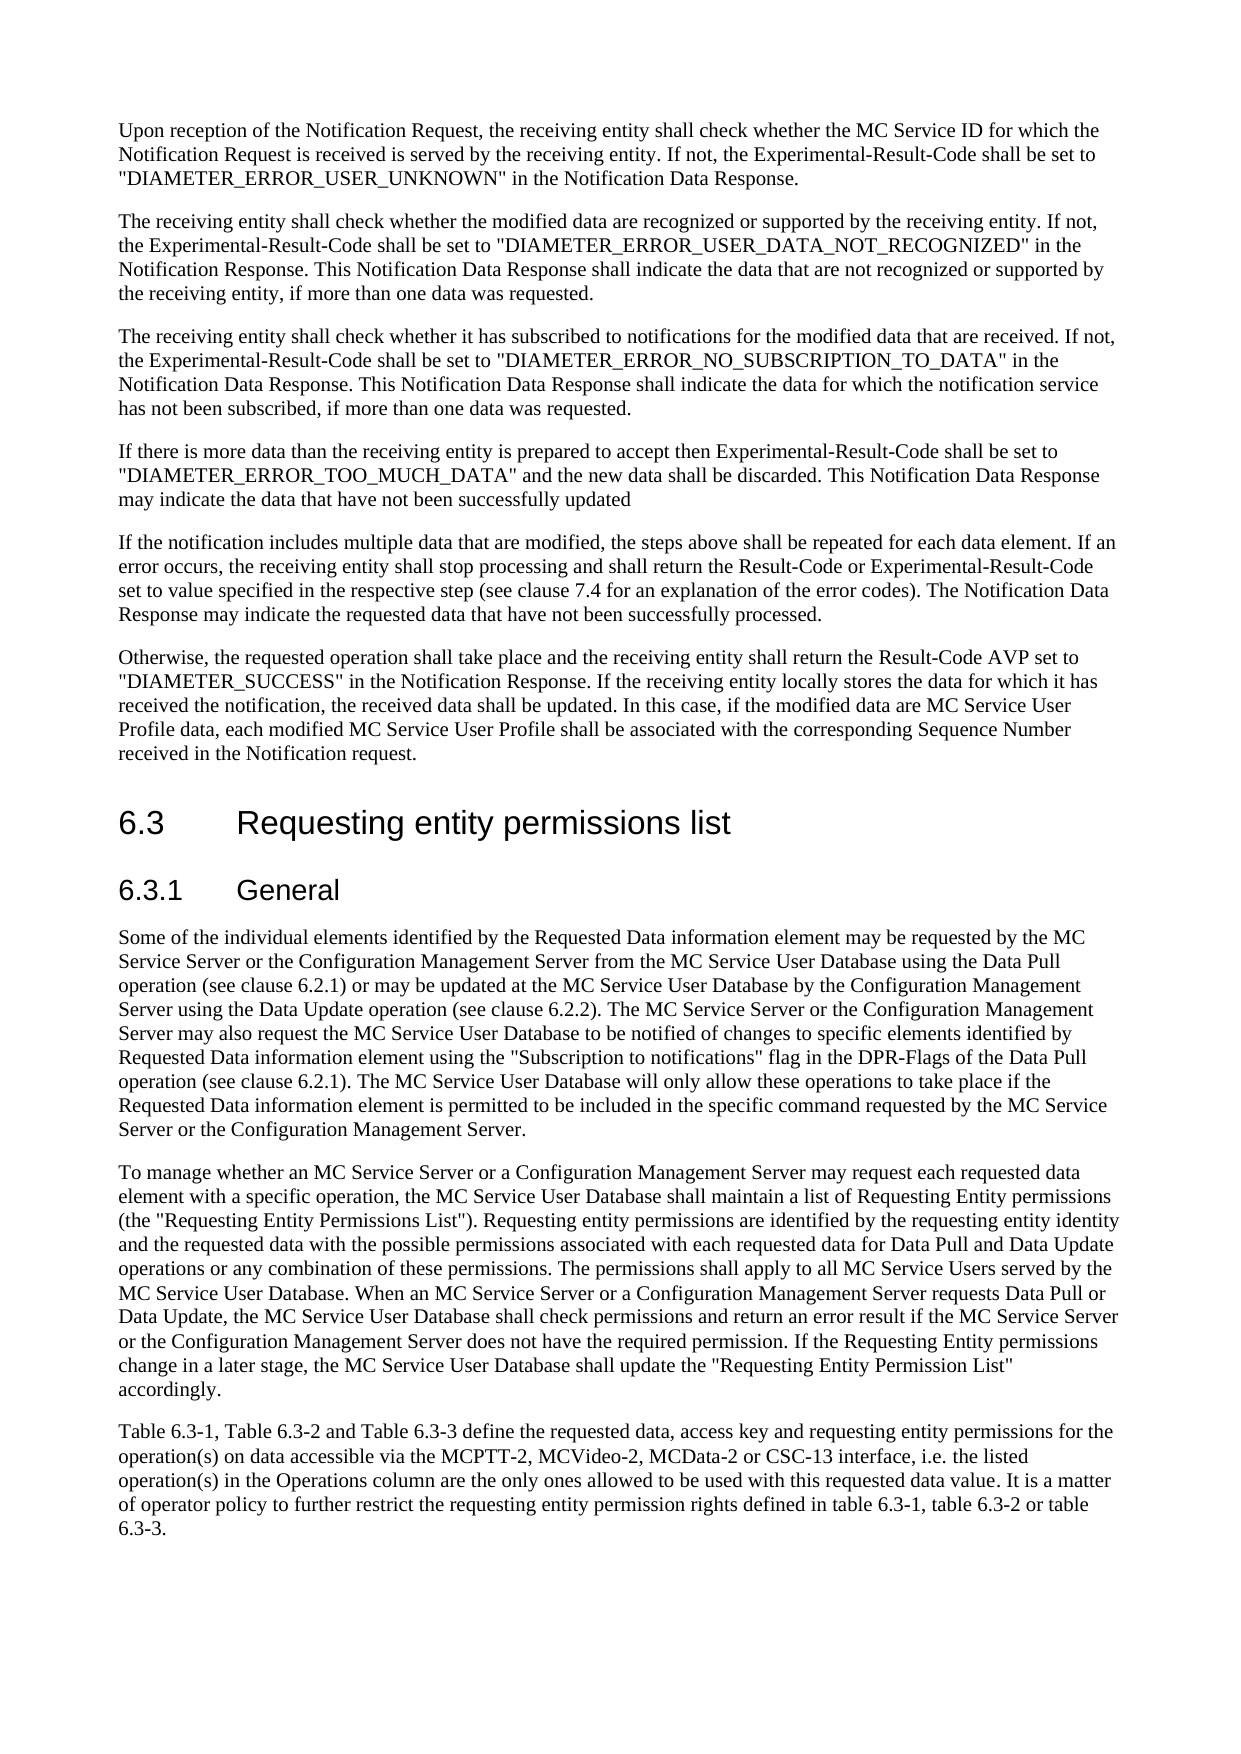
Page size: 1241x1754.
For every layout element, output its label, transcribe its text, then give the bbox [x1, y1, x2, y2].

text If there is more data than the receiving entity is prepared to accept then Experimental-Result-Code shall be set to "DIAMETER_ERROR_TOO_MUCH_DATA" and the new data shall be discarded. This Notification Data Response may indicate the data that have not been successfully updated [118, 439, 1122, 511]
text Some of the individual elements identified by the Requested Data information element may be requested by the MC Service Server or the Configuration Management Server from the MC Service User Database using the Data Pull operation (see clause 6.2.1) or may be updated at the MC Service User Database by the Configuration Management Server using the Data Update operation (see clause 6.2.2). The MC Service Server or the Configuration Management Server may also request the MC Service User Database to be notified of changes to specific elements identified by Requested Data information element using the "Subscription to notifications" flag in the DPR-Flags of the Data Pull operation (see clause 6.2.1). The MC Service User Database will only allow these operations to take place if the Requested Data information element is permitted to be included in the specific command requested by the MC Service Server or the Configuration Management Server. [118, 925, 1122, 1141]
text Otherwise, the requested operation shall take place and the receiving entity shall return the Result-Code AVP set to "DIAMETER_SUCCESS" in the Notification Response. If the receiving entity locally stores the data for which it has received the notification, the received data shall be updated. In this case, if the modified data are MC Service User Profile data, each modified MC Service User Profile shall be associated with the corresponding Sequence Number received in the Notification request. [118, 645, 1122, 765]
text If the notification includes multiple data that are modified, the steps above shall be repeated for each data element. If an error occurs, the receiving entity shall stop processing and shall return the Result-Code or Experimental-Result-Code set to value specified in the respective step (see clause 7.4 for an explanation of the error codes). The Notification Data Response may indicate the requested data that have not been successfully processed. [118, 530, 1122, 626]
text The receiving entity shall check whether it has subscribed to notifications for the modified data that are received. If not, the Experimental-Result-Code shall be set to "DIAMETER_ERROR_NO_SUBSCRIPTION_TO_DATA" in the Notification Data Response. This Notification Data Response shall indicate the data for which the notification service has not been subscribed, if more than one data was requested. [118, 324, 1122, 420]
text Table 6.3-1, Table 6.3-2 and Table 6.3-3 define the requested data, access key and requesting entity permissions for the operation(s) on data accessible via the MCPTT-2, MCVideo-2, MCData-2 or CSC-13 interface, i.e. the listed operation(s) in the Operations column are the only ones allowed to be used with this requested data value. It is a matter of operator policy to further restrict the requesting entity permission rights defined in table 6.3-1, table 6.3-2 or table 6.3-3. [118, 1419, 1122, 1540]
text The receiving entity shall check whether the modified data are recognized or supported by the receiving entity. If not, the Experimental-Result-Code shall be set to "DIAMETER_ERROR_USER_DATA_NOT_RECOGNIZED" in the Notification Response. This Notification Data Response shall indicate the data that are not recognized or supported by the receiving entity, if more than one data was requested. [118, 209, 1122, 305]
subtitle 6.3 Requesting entity permissions list [118, 803, 1122, 841]
text Upon reception of the Notification Request, the receiving entity shall check whether the MC Service ID for which the Notification Request is received is served by the receiving entity. If not, the Experimental-Result-Code shall be set to "DIAMETER_ERROR_USER_UNKNOWN" in the Notification Data Response. [118, 118, 1122, 190]
subtitle 6.3.1 General [118, 872, 1122, 906]
text To manage whether an MC Service Server or a Configuration Management Server may request each requested data element with a specific operation, the MC Service User Database shall maintain a list of Requesting Entity permissions (the "Requesting Entity Permissions List"). Requesting entity permissions are identified by the requesting entity identity and the requested data with the possible permissions associated with each requested data for Data Pull and Data Update operations or any combination of these permissions. The permissions shall apply to all MC Service Users served by the MC Service User Database. When an MC Service Server or a Configuration Management Server requests Data Pull or Data Update, the MC Service User Database shall check permissions and return an error result if the MC Service Server or the Configuration Management Server does not have the required permission. If the Requesting Entity permissions change in a later stage, the MC Service User Database shall update the "Requesting Entity Permission List" accordingly. [118, 1160, 1122, 1401]
